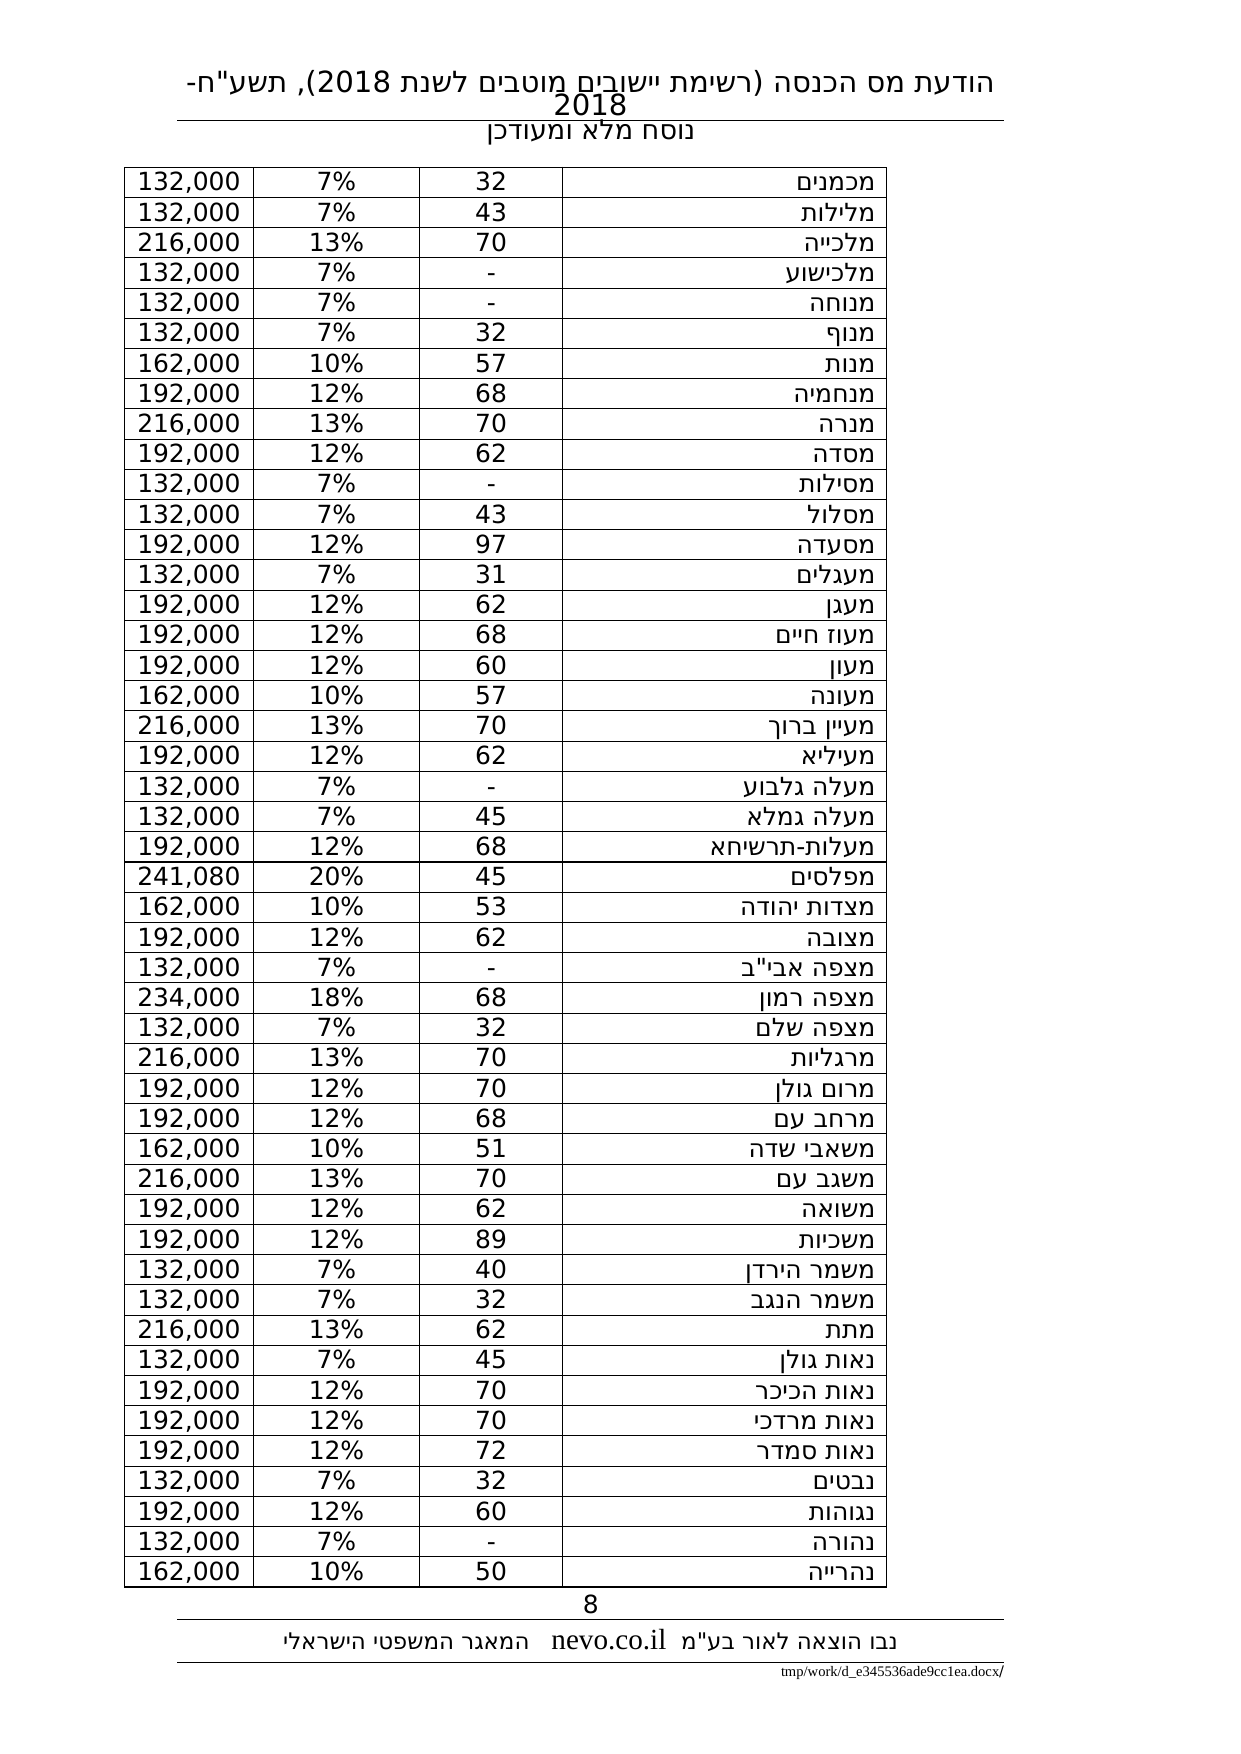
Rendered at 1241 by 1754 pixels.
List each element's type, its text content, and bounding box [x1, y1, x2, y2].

table_cell נהרייה [563, 1557, 886, 1586]
table_cell 132,000 [125, 1255, 253, 1284]
table_cell מרום גולן [563, 1074, 886, 1103]
table_cell 132,000 [125, 953, 253, 982]
table_cell 32 [420, 1467, 562, 1496]
table_cell 32 [420, 168, 562, 197]
table_cell 53 [420, 893, 562, 922]
table_cell מצדות יהודה [563, 893, 886, 922]
table_cell 7% [254, 258, 419, 287]
table_cell 192,000 [125, 1074, 253, 1103]
table_cell מסעדה [563, 530, 886, 559]
table_cell מכמנים [563, 168, 886, 197]
table_cell 12% [254, 621, 419, 650]
table_cell 192,000 [125, 1104, 253, 1133]
table_cell 192,000 [125, 621, 253, 650]
table_cell 13% [254, 409, 419, 438]
table_cell מלילות [563, 198, 886, 227]
table_cell מתת [563, 1316, 886, 1345]
table_cell מסילות [563, 470, 886, 499]
table_cell מעיין ברוך [563, 711, 886, 741]
table_cell 13% [254, 1044, 419, 1073]
table_cell 192,000 [125, 1195, 253, 1224]
table_cell 216,000 [125, 228, 253, 257]
table_cell נאות מרדכי [563, 1406, 886, 1435]
table_cell מרחב עם [563, 1104, 886, 1133]
table_cell 72 [420, 1436, 562, 1466]
table_cell 192,000 [125, 923, 253, 952]
table_cell 216,000 [125, 1316, 253, 1345]
table_cell 12% [254, 379, 419, 408]
table_cell 70 [420, 228, 562, 257]
table_cell נאות גולן [563, 1346, 886, 1375]
table_cell 18% [254, 983, 419, 1012]
table_cell 7% [254, 560, 419, 589]
table_cell 10% [254, 1134, 419, 1163]
table_cell משאבי שדה [563, 1134, 886, 1163]
table_cell 192,000 [125, 832, 253, 861]
table_cell 70 [420, 1165, 562, 1194]
table_cell משואה [563, 1195, 886, 1224]
table_cell 7% [254, 1014, 419, 1043]
table_cell מרגליות [563, 1044, 886, 1073]
table_cell 162,000 [125, 681, 253, 710]
table_cell 62 [420, 742, 562, 771]
table_cell 70 [420, 711, 562, 741]
table_cell 62 [420, 1316, 562, 1345]
table_cell מלכישוע [563, 258, 886, 287]
table_cell 7% [254, 1255, 419, 1284]
table_cell 192,000 [125, 379, 253, 408]
table_cell נבטים [563, 1467, 886, 1496]
table_cell מצפה אבי"ב [563, 953, 886, 982]
table_cell 192,000 [125, 1436, 253, 1466]
table_cell 7% [254, 802, 419, 831]
table_cell 216,000 [125, 409, 253, 438]
table_cell 89 [420, 1225, 562, 1254]
table_cell 162,000 [125, 1134, 253, 1163]
table_cell 70 [420, 1044, 562, 1073]
table_cell 7% [254, 500, 419, 529]
table_cell 70 [420, 1406, 562, 1435]
table_cell 10% [254, 349, 419, 378]
table_cell 132,000 [125, 560, 253, 589]
table_cell 57 [420, 681, 562, 710]
table_cell 7% [254, 1346, 419, 1375]
table_cell 192,000 [125, 651, 253, 680]
table_cell מסלול [563, 500, 886, 529]
table_cell משמר הנגב [563, 1285, 886, 1314]
table_cell 162,000 [125, 893, 253, 922]
table_cell 20% [254, 863, 419, 892]
table_cell 192,000 [125, 1406, 253, 1435]
table_cell 216,000 [125, 1165, 253, 1194]
table_cell 12% [254, 1195, 419, 1224]
table_cell 7% [254, 772, 419, 801]
table_cell 132,000 [125, 198, 253, 227]
table_cell 12% [254, 651, 419, 680]
table_cell 241,080 [125, 863, 253, 892]
table_cell 70 [420, 1376, 562, 1405]
table_cell 7% [254, 1527, 419, 1556]
table_cell 12% [254, 440, 419, 469]
table_cell 10% [254, 893, 419, 922]
table_cell מעלה גמלא [563, 802, 886, 831]
table_cell 192,000 [125, 591, 253, 620]
table_cell מצפה שלם [563, 1014, 886, 1043]
table_cell נאות הכיכר [563, 1376, 886, 1405]
table_cell 162,000 [125, 349, 253, 378]
table_cell 132,000 [125, 168, 253, 197]
table_cell מלכייה [563, 228, 886, 257]
table_cell 62 [420, 440, 562, 469]
table_cell 12% [254, 923, 419, 952]
table_cell - [420, 258, 562, 287]
table_cell נהורה [563, 1527, 886, 1556]
table_cell 12% [254, 591, 419, 620]
table_cell 51 [420, 1134, 562, 1163]
table_cell 192,000 [125, 440, 253, 469]
table_cell 132,000 [125, 1467, 253, 1496]
table_cell - [420, 289, 562, 318]
table_cell 62 [420, 1195, 562, 1224]
table_cell 132,000 [125, 1285, 253, 1314]
table_cell 132,000 [125, 470, 253, 499]
table_cell 234,000 [125, 983, 253, 1012]
table_cell 68 [420, 621, 562, 650]
table_cell 216,000 [125, 1044, 253, 1073]
table_cell 62 [420, 923, 562, 952]
table_cell מנות [563, 349, 886, 378]
table_cell 162,000 [125, 1557, 253, 1586]
table_cell 13% [254, 711, 419, 741]
table_cell 12% [254, 1074, 419, 1103]
table_cell 132,000 [125, 1346, 253, 1375]
table_cell 32 [420, 1014, 562, 1043]
table_cell 7% [254, 953, 419, 982]
table_cell מנחמיה [563, 379, 886, 408]
table_cell - [420, 1527, 562, 1556]
table_cell נגוהות [563, 1497, 886, 1526]
table_cell 7% [254, 289, 419, 318]
table_cell מעלה גלבוע [563, 772, 886, 801]
table_cell 132,000 [125, 772, 253, 801]
table_cell 50 [420, 1557, 562, 1586]
table_cell 7% [254, 198, 419, 227]
table_cell 43 [420, 198, 562, 227]
table_cell 132,000 [125, 802, 253, 831]
table_cell 13% [254, 228, 419, 257]
table_cell מעון [563, 651, 886, 680]
table_cell 45 [420, 863, 562, 892]
table_cell 7% [254, 470, 419, 499]
table_cell 32 [420, 1285, 562, 1314]
table_cell 12% [254, 1406, 419, 1435]
table_cell 45 [420, 1346, 562, 1375]
table_cell מעגלים [563, 560, 886, 589]
table_cell 12% [254, 742, 419, 771]
table_cell 192,000 [125, 1376, 253, 1405]
table_cell מעוז חיים [563, 621, 886, 650]
table_cell 60 [420, 1497, 562, 1526]
table_cell 68 [420, 379, 562, 408]
table_cell מנוחה [563, 289, 886, 318]
table_cell 216,000 [125, 711, 253, 741]
table_cell 132,000 [125, 289, 253, 318]
table_cell 132,000 [125, 500, 253, 529]
table_cell 45 [420, 802, 562, 831]
table_cell 12% [254, 832, 419, 861]
table_cell 192,000 [125, 742, 253, 771]
table_cell מעגן [563, 591, 886, 620]
table_cell - [420, 772, 562, 801]
table_cell 132,000 [125, 1527, 253, 1556]
table_cell 7% [254, 1285, 419, 1314]
table_cell 31 [420, 560, 562, 589]
table_cell מעונה [563, 681, 886, 710]
table_cell מנוף [563, 319, 886, 348]
table_cell 7% [254, 319, 419, 348]
table_cell 12% [254, 1436, 419, 1466]
table_cell מנרה [563, 409, 886, 438]
table_cell מעלות-תרשיחא [563, 832, 886, 861]
table_cell 62 [420, 591, 562, 620]
table_cell 132,000 [125, 258, 253, 287]
table_cell 13% [254, 1316, 419, 1345]
table_cell 12% [254, 1225, 419, 1254]
table_cell 40 [420, 1255, 562, 1284]
table_cell 43 [420, 500, 562, 529]
table_cell 10% [254, 1557, 419, 1586]
table_cell מעיליא [563, 742, 886, 771]
table_cell 97 [420, 530, 562, 559]
table_cell משכיות [563, 1225, 886, 1254]
table_cell מצובה [563, 923, 886, 952]
table_cell 68 [420, 832, 562, 861]
table_cell 7% [254, 1467, 419, 1496]
table_cell 12% [254, 1104, 419, 1133]
table_cell משגב עם [563, 1165, 886, 1194]
table_cell מפלסים [563, 863, 886, 892]
table_cell 192,000 [125, 1225, 253, 1254]
table_cell 70 [420, 409, 562, 438]
table_cell 7% [254, 168, 419, 197]
table_cell 57 [420, 349, 562, 378]
table_cell נאות סמדר [563, 1436, 886, 1466]
table_cell 60 [420, 651, 562, 680]
table_cell 132,000 [125, 1014, 253, 1043]
table_cell 12% [254, 1497, 419, 1526]
table_cell 68 [420, 1104, 562, 1133]
table_cell 192,000 [125, 530, 253, 559]
table_cell מסדה [563, 440, 886, 469]
table_cell משמר הירדן [563, 1255, 886, 1284]
table_cell מצפה רמון [563, 983, 886, 1012]
table_cell 132,000 [125, 319, 253, 348]
table_cell 192,000 [125, 1497, 253, 1526]
table_cell 32 [420, 319, 562, 348]
table_cell 12% [254, 1376, 419, 1405]
table_cell - [420, 470, 562, 499]
table_cell 70 [420, 1074, 562, 1103]
table_cell 10% [254, 681, 419, 710]
table_cell 68 [420, 983, 562, 1012]
table_cell 12% [254, 530, 419, 559]
table_cell - [420, 953, 562, 982]
table_cell 13% [254, 1165, 419, 1194]
